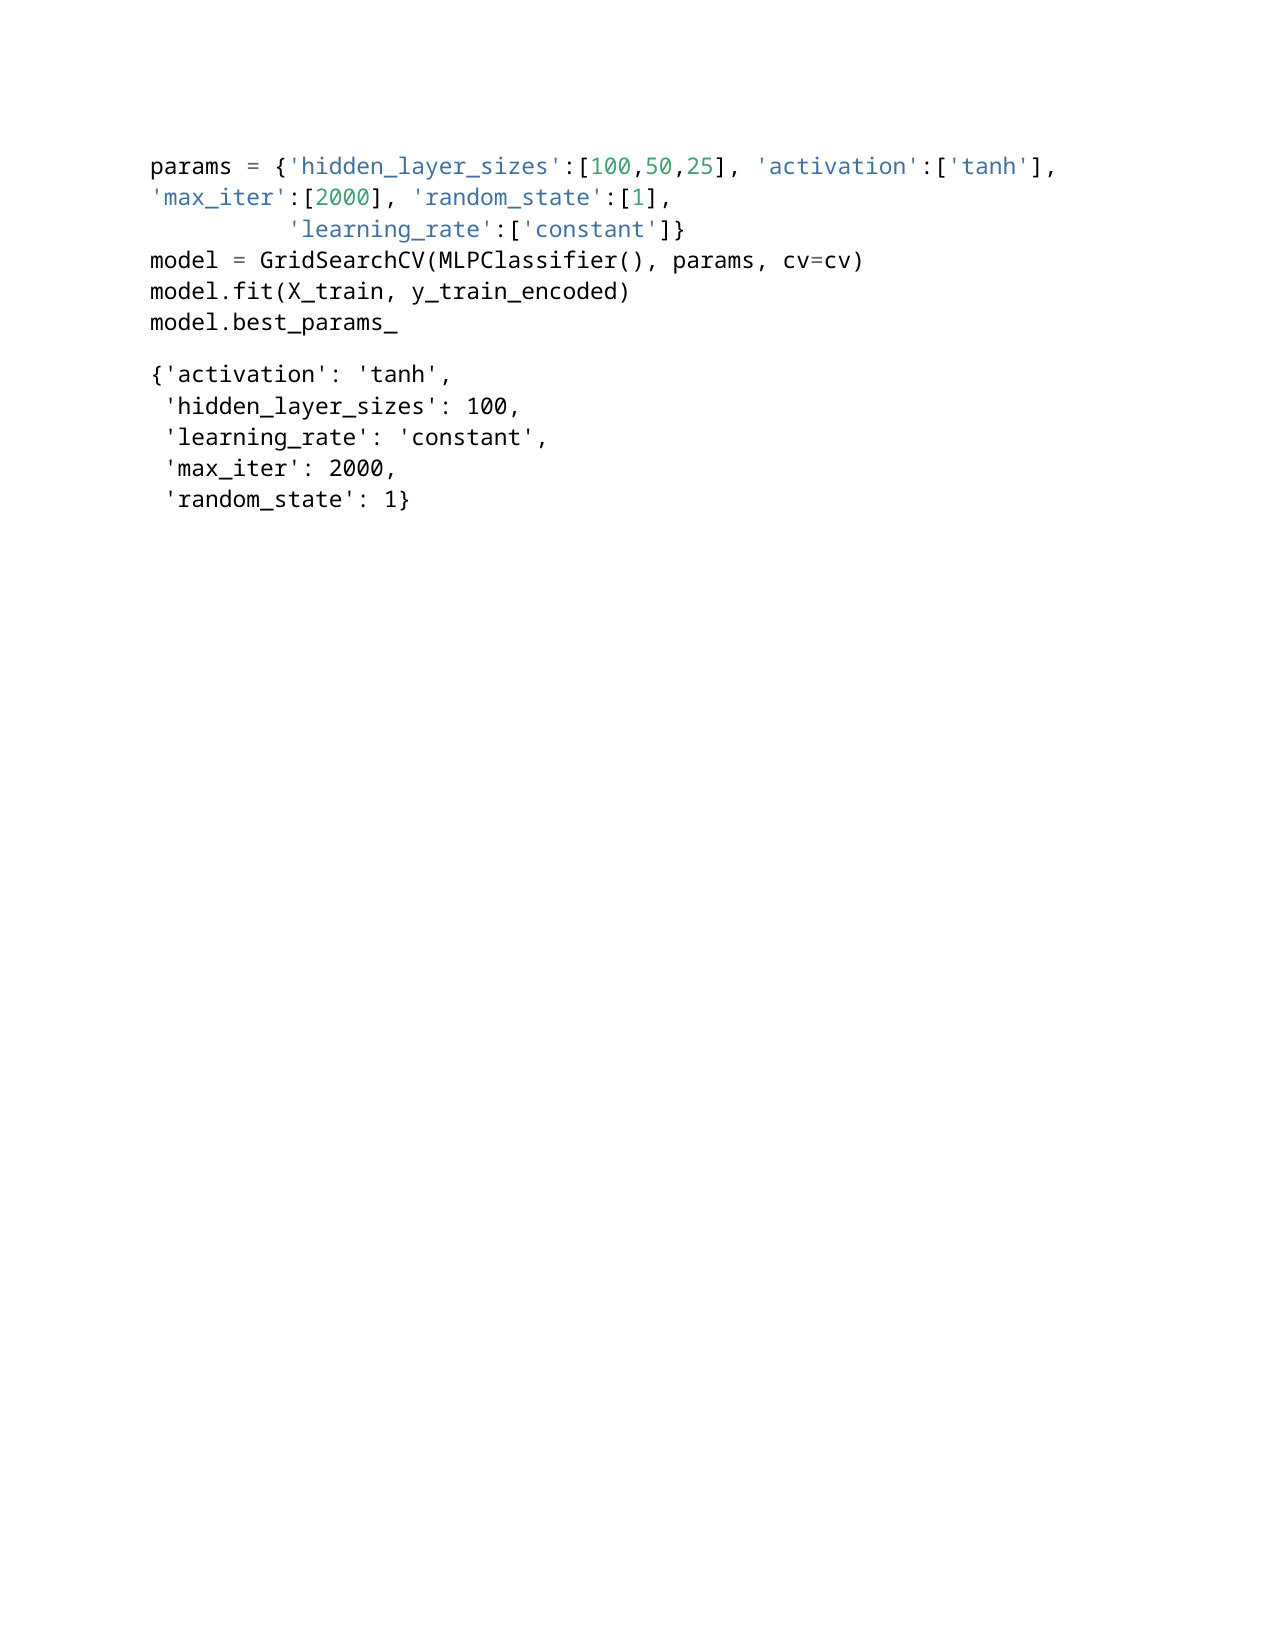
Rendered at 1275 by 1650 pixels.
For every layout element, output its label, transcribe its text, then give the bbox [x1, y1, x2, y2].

text {'activation': 'tanh', 'hidden_layer_sizes': 100, 'learning_rate': 'constant', 'max_iter': 2000, 'random_state': 1} [150, 358, 1125, 514]
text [150, 150, 1125, 337]
